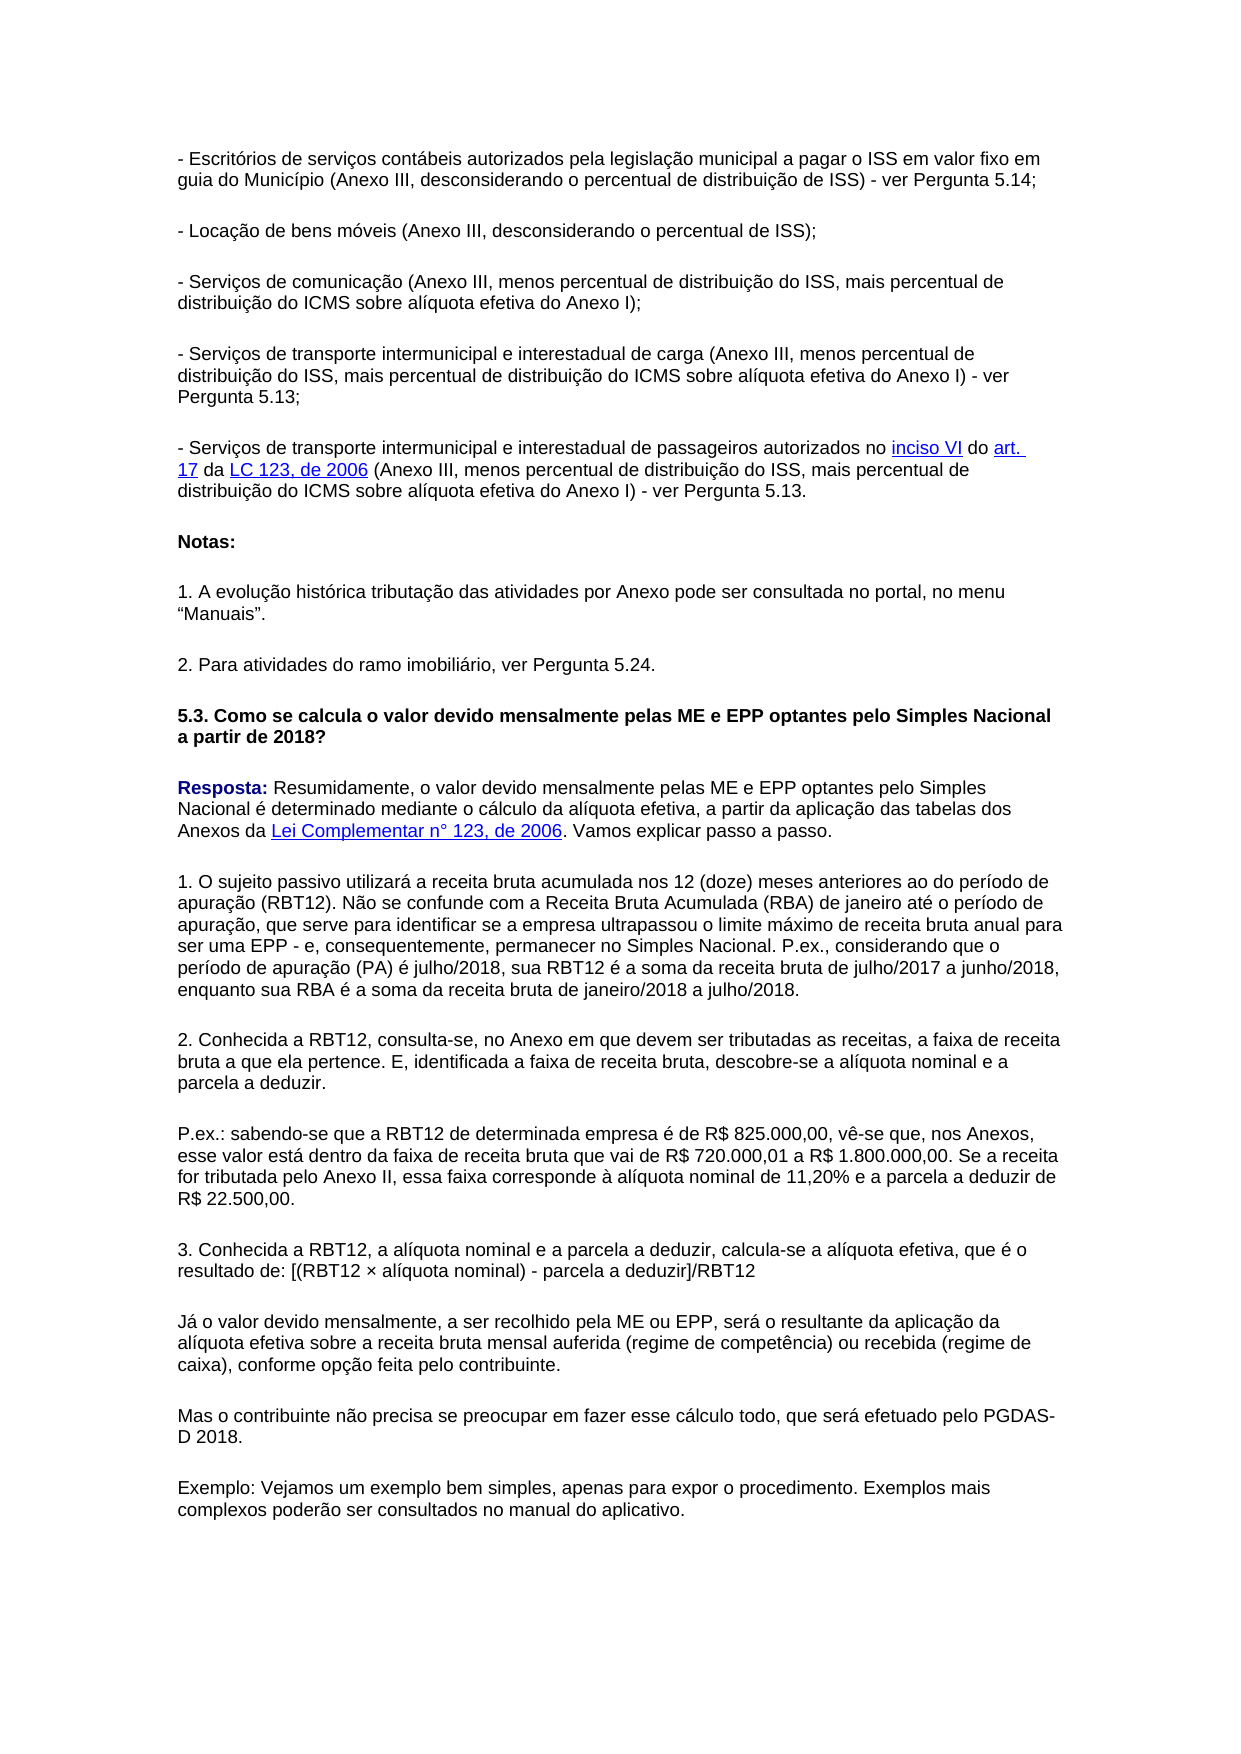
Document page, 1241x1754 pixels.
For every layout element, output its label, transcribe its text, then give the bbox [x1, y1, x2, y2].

text 1. O sujeito passivo utilizará a receita bruta acumulada nos 12 (doze) meses anteriores ao do período de apuração (RBT12). Não se confunde com a Receita Bruta Acumulada (RBA) de janeiro até o período de apuração, que serve para identificar se a empresa ultrapassou o limite máximo de receita bruta anual para ser uma EPP - e, consequentemente, permanecer no Simples Nacional. P.ex., considerando que o período de apuração (PA) é julho/2018, sua RBT12 é a soma da receita bruta de julho/2017 a junho/2018, enquanto sua RBA é a soma da receita bruta de janeiro/2018 a julho/2018. [177, 871, 1063, 1000]
text - Escritórios de serviços contábeis autorizados pela legislação municipal a pagar o ISS em valor fixo em guia do Município (Anexo III, desconsiderando o percentual de distribuição de ISS) - ver Pergunta 5.14; [177, 148, 1063, 191]
text Notas: [177, 531, 1063, 552]
text Mas o contribuinte não precisa se preocupar em fazer esse cálculo todo, que será efetuado pelo PGDAS-D 2018. [177, 1404, 1063, 1448]
text Resposta: Resumidamente, o valor devido mensalmente pelas ME e EPP optantes pelo Simples Nacional é determinado mediante o cálculo da alíquota efetiva, a partir da aplicação das tabelas dos Anexos da Lei Complementar n° 123, de 2006. Vamos explicar passo a passo. [177, 777, 1063, 841]
text 5.3. Como se calcula o valor devido mensalmente pelas ME e EPP optantes pelo Simples Nacional a partir de 2018? [177, 704, 1063, 747]
text 3. Conhecida a RBT12, a alíquota nominal e a parcela a deduzir, calcula-se a alíquota efetiva, que é o resultado de: [(RBT12 × alíquota nominal) - parcela a deduzir]/RBT12 [177, 1238, 1063, 1281]
text 1. A evolução histórica tributação das atividades por Anexo pode ser consultada no portal, no menu “Manuais”. [177, 581, 1063, 624]
text - Serviços de transporte intermunicipal e interestadual de passageiros autorizados no inciso VI do art. 17 da LC 123, de 2006 (Anexo III, menos percentual de distribuição do ISS, mais percentual de distribuição do ICMS sobre alíquota efetiva do Anexo I) - ver Pergunta 5.13. [177, 437, 1063, 501]
text - Locação de bens móveis (Anexo III, desconsiderando o percentual de ISS); [177, 220, 1063, 241]
text - Serviços de comunicação (Anexo III, menos percentual de distribuição do ISS, mais percentual de distribuição do ICMS sobre alíquota efetiva do Anexo I); [177, 271, 1063, 314]
text Exemplo: Vejamos um exemplo bem simples, apenas para expor o procedimento. Exemplos mais complexos poderão ser consultados no manual do aplicativo. [177, 1477, 1063, 1520]
text Já o valor devido mensalmente, a ser recolhido pela ME ou EPP, será o resultante da aplicação da alíquota efetiva sobre a receita bruta mensal auferida (regime de competência) ou recebida (regime de caixa), conforme opção feita pelo contribuinte. [177, 1311, 1063, 1375]
text P.ex.: sabendo-se que a RBT12 de determinada empresa é de R$ 825.000,00, vê-se que, nos Anexos, esse valor está dentro da faixa de receita bruta que vai de R$ 720.000,01 a R$ 1.800.000,00. Se a receita for tributada pelo Anexo II, essa faixa corresponde à alíquota nominal de 11,20% e a parcela a deduzir de R$ 22.500,00. [177, 1123, 1063, 1209]
text 2. Conhecida a RBT12, consulta-se, no Anexo em que devem ser tributadas as receitas, a faixa de receita bruta a que ela pertence. E, identificada a faixa de receita bruta, descobre-se a alíquota nominal e a parcela a deduzir. [177, 1029, 1063, 1094]
text 2. Para atividades do ramo imobiliário, ver Pergunta 5.24. [177, 654, 1063, 675]
text - Serviços de transporte intermunicipal e interestadual de carga (Anexo III, menos percentual de distribuição do ISS, mais percentual de distribuição do ICMS sobre alíquota efetiva do Anexo I) - ver Pergunta 5.13; [177, 343, 1063, 408]
